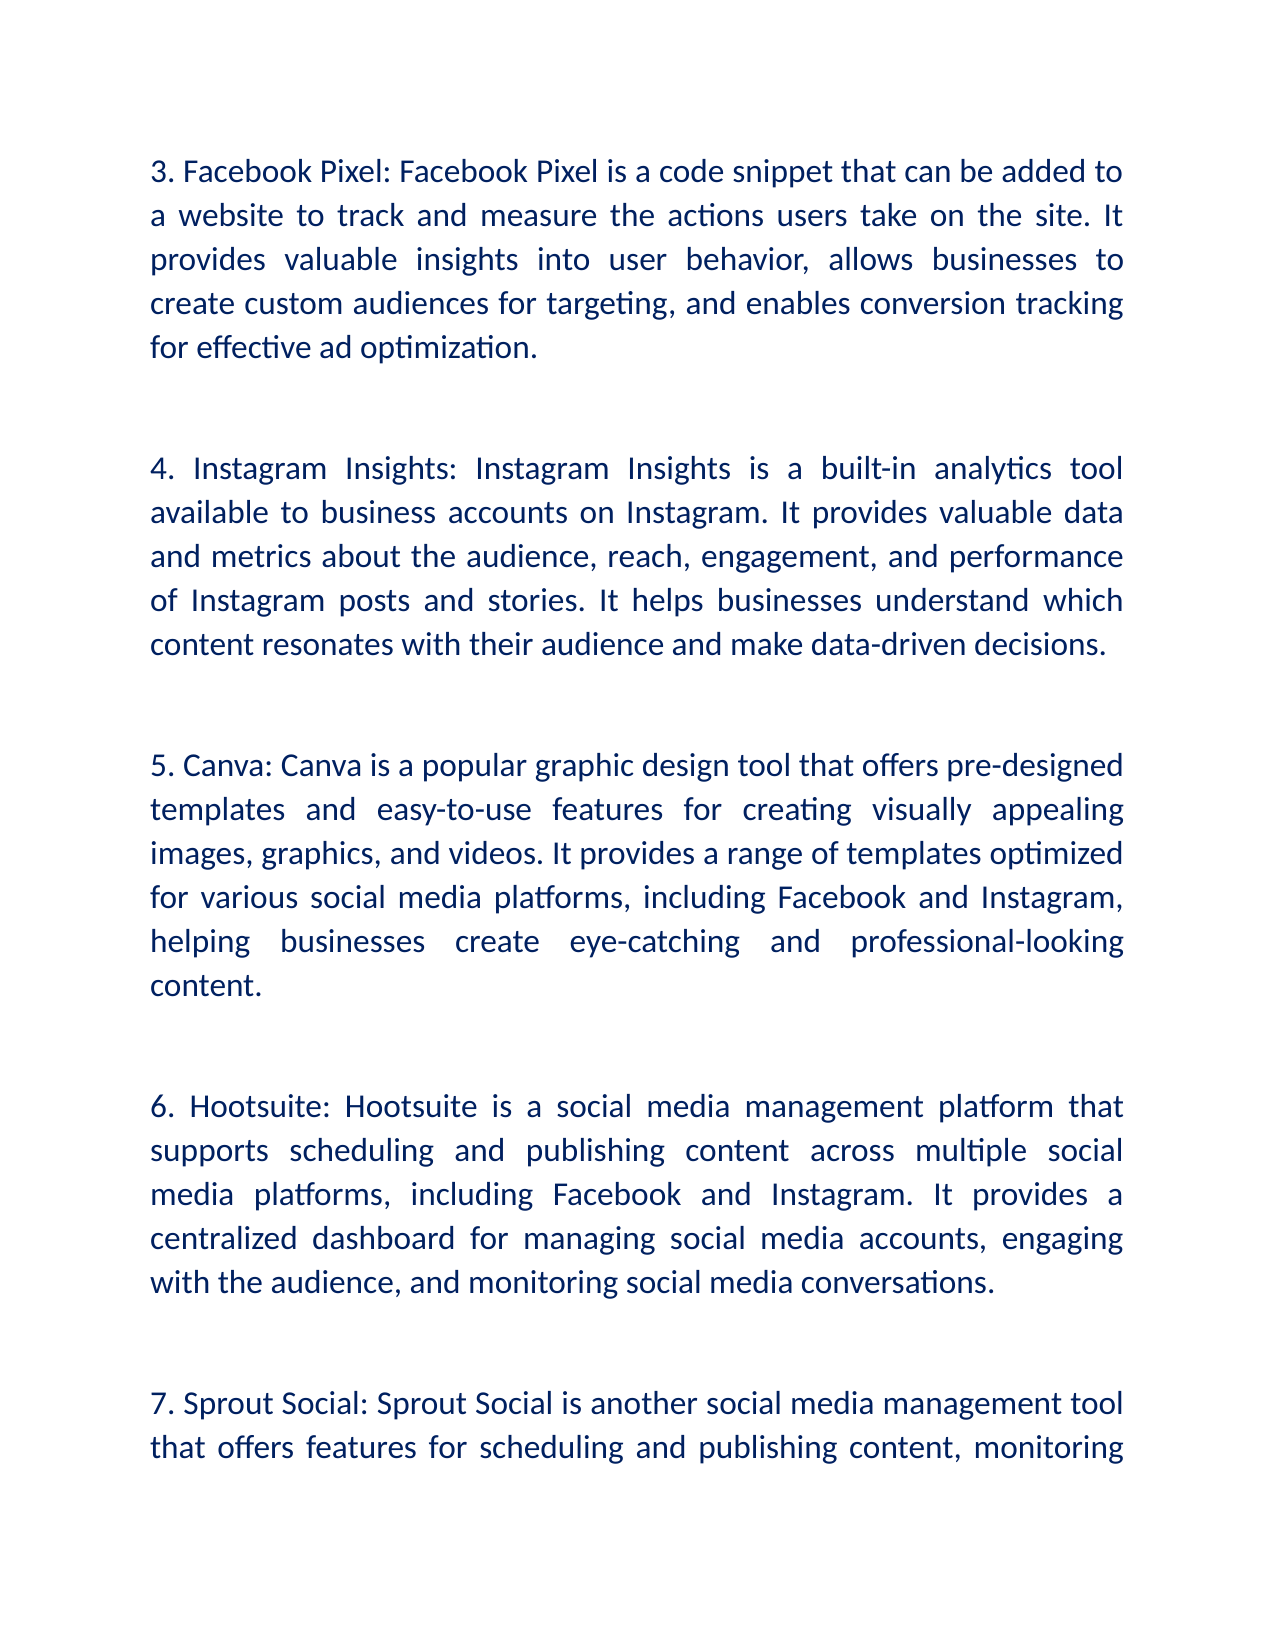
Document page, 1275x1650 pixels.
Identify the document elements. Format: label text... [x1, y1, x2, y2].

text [150, 1382, 1125, 1467]
text 6. Hootsuite: Hootsuite is a social media management platform that supports scheduling and publishing content across multiple social media platforms, including Facebook and Instagram. It provides a centralized dashboard for managing social media accounts, engaging with the audience, and monitoring social media conversations. [150, 1085, 1125, 1302]
text 3. Facebook Pixel: Facebook Pixel is a code snippet that can be added to a website to track and measure the actions users take on the site. It provides valuable insights into user behavior, allows businesses to create custom audiences for targeting, and enables conversion tracking for effective ad optimization. [150, 150, 1125, 367]
text 4. Instagram Insights: Instagram Insights is a built-in analytics tool available to business accounts on Instagram. It provides valuable data and metrics about the audience, reach, engagement, and performance of Instagram posts and stories. It helps businesses understand which content resonates with their audience and make data-driven decisions. [150, 447, 1125, 664]
text 5. Canva: Canva is a popular graphic design tool that offers pre-designed templates and easy-to-use features for creating visually appealing images, graphics, and videos. It provides a range of templates optimized for various social media platforms, including Facebook and Instagram, helping businesses create eye-catching and professional-looking content. [150, 744, 1125, 1005]
